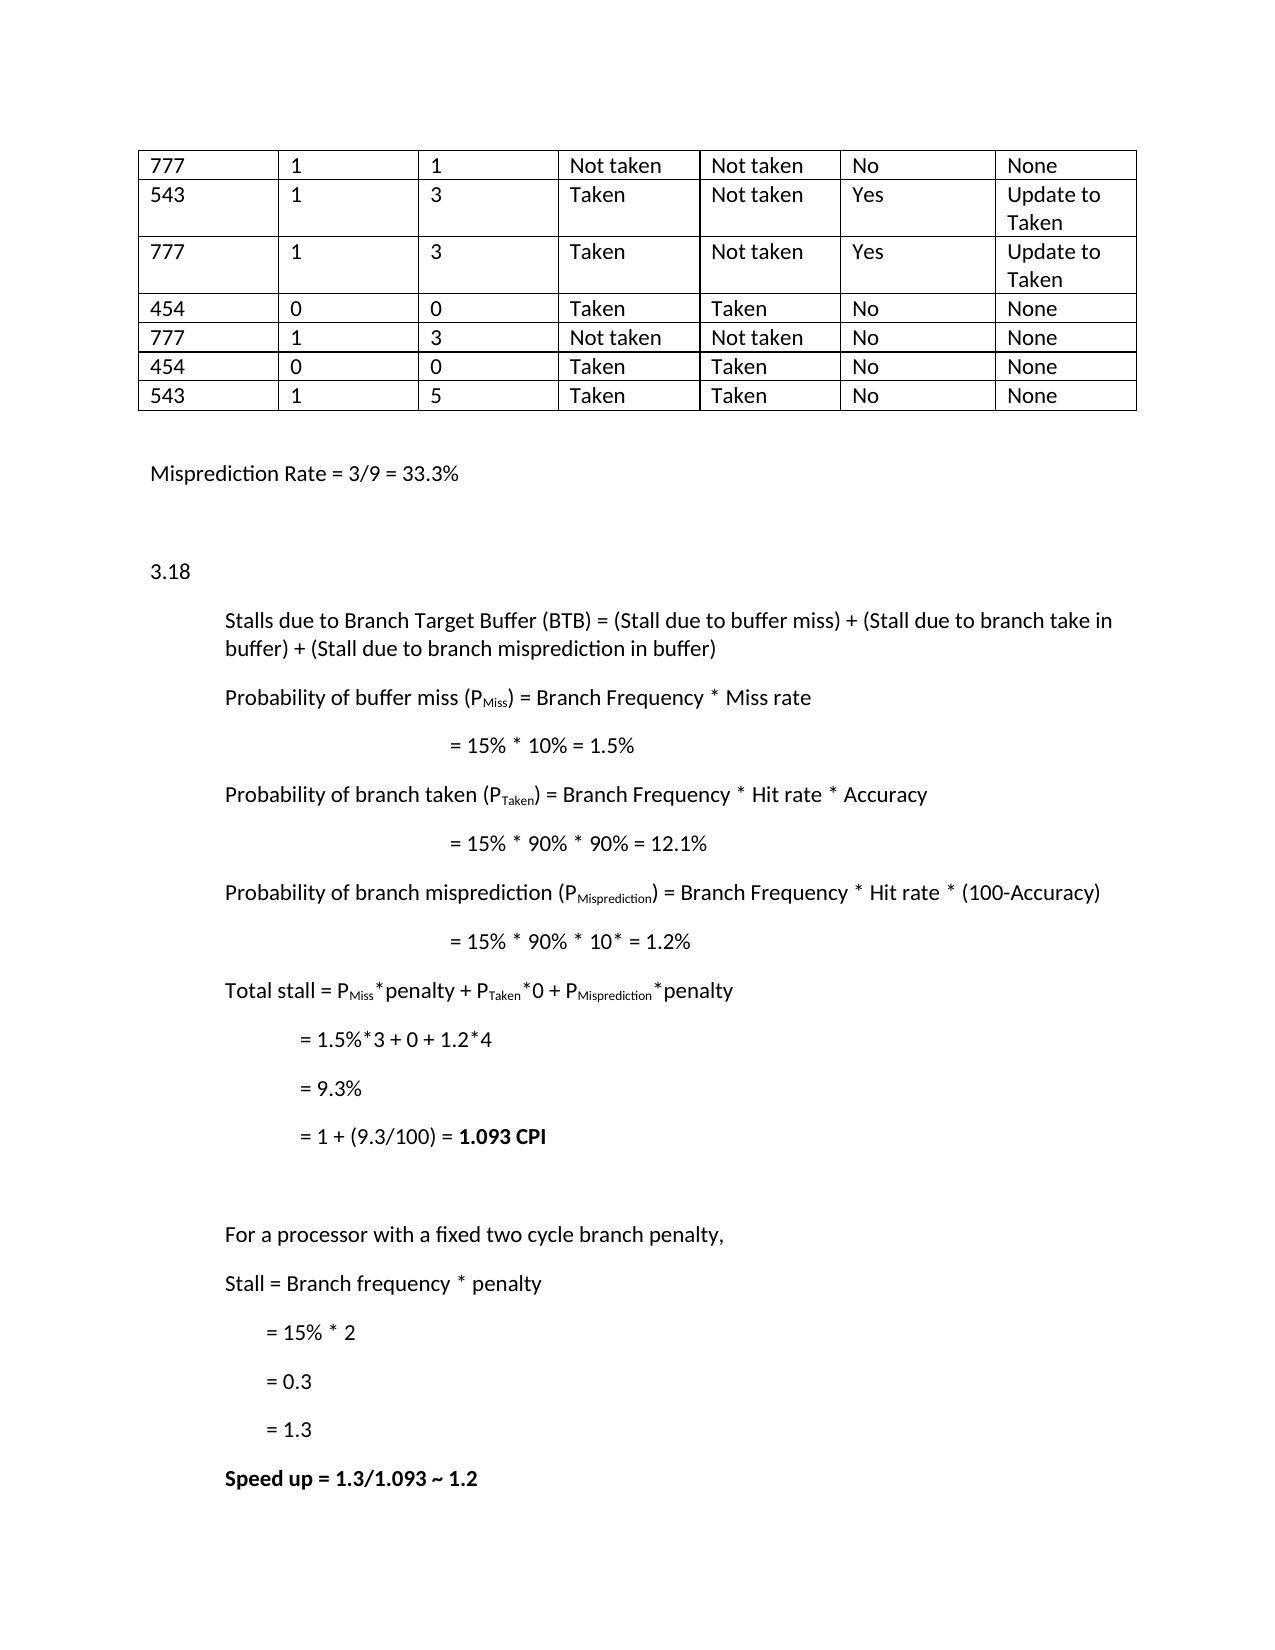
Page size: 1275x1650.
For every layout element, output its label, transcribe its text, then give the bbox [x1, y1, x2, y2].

table_cell 3 [419, 323, 558, 351]
table_cell Taken [559, 237, 699, 293]
text = 15% * 90% * 90% = 12.1% [225, 829, 1125, 857]
table_cell None [996, 323, 1136, 351]
table_cell 777 [139, 237, 278, 293]
text = 1.3 [150, 1416, 1125, 1444]
table_cell No [841, 294, 995, 322]
table_cell 454 [139, 294, 278, 322]
table_cell 1 [279, 237, 418, 293]
text Probability of branch misprediction (PMisprediction) = Branch Frequency * Hit rate * (100-Accuracy) [225, 878, 1125, 906]
table_cell None [996, 294, 1136, 322]
table_cell 0 [419, 353, 558, 380]
table_cell Yes [841, 237, 995, 293]
table_cell 454 [139, 353, 278, 380]
table_cell Not taken [701, 180, 840, 236]
table_cell No [841, 151, 995, 179]
table_cell Taken [701, 294, 840, 322]
table_cell Taken [559, 294, 699, 322]
table_cell 5 [419, 381, 558, 409]
text Stalls due to Branch Target Buffer (BTB) = (Stall due to buffer miss) + (Stall due to branch take in buffer) + (Stall due to branch misprediction in buffer) [225, 606, 1125, 662]
table_cell 3 [419, 237, 558, 293]
text Speed up = 1.3/1.093 ~ 1.2 [150, 1464, 1125, 1492]
text = 1 + (9.3/100) = 1.093 CPI [225, 1122, 1125, 1151]
table_cell Update to Taken [996, 180, 1136, 236]
table_cell No [841, 381, 995, 409]
table_cell Taken [559, 180, 699, 236]
table_cell 1 [279, 323, 418, 351]
table_cell 777 [139, 151, 278, 179]
text = 15% * 2 [150, 1318, 1125, 1346]
text = 0.3 [150, 1367, 1125, 1395]
table_cell Update to Taken [996, 237, 1136, 293]
text = 15% * 10% = 1.5% [225, 732, 1125, 760]
table_cell No [841, 353, 995, 380]
table_cell Not taken [559, 151, 699, 179]
table_cell Not taken [559, 323, 699, 351]
table_cell 1 [279, 180, 418, 236]
table_cell 0 [419, 294, 558, 322]
text Misprediction Rate = 3/9 = 33.3% [150, 459, 1125, 487]
text Probability of buffer miss (PMiss) = Branch Frequency * Miss rate [225, 683, 1125, 711]
text 3.18 [150, 557, 1125, 585]
text Stall = Branch frequency * penalty [225, 1269, 1125, 1297]
table_cell 543 [139, 180, 278, 236]
table_cell 0 [279, 294, 418, 322]
table_cell Not taken [701, 323, 840, 351]
table_cell 543 [139, 381, 278, 409]
table_cell Taken [559, 353, 699, 380]
table_cell 1 [279, 151, 418, 179]
text = 9.3% [225, 1074, 1125, 1102]
table_cell None [996, 381, 1136, 409]
table_cell 777 [139, 323, 278, 351]
table_cell Taken [559, 381, 699, 409]
table_cell Taken [701, 353, 840, 380]
text Total stall = PMiss*penalty + PTaken*0 + PMisprediction*penalty [225, 976, 1125, 1004]
table_cell 0 [279, 353, 418, 380]
text = 15% * 90% * 10* = 1.2% [225, 927, 1125, 955]
table_cell 1 [419, 151, 558, 179]
table_cell None [996, 151, 1136, 179]
table_cell 1 [279, 381, 418, 409]
table_cell No [841, 323, 995, 351]
text = 1.5%*3 + 0 + 1.2*4 [225, 1025, 1125, 1053]
table_cell 3 [419, 180, 558, 236]
table_cell Not taken [701, 151, 840, 179]
text Probability of branch taken (PTaken) = Branch Frequency * Hit rate * Accuracy [225, 781, 1125, 808]
text For a processor with a fixed two cycle branch penalty, [225, 1220, 1125, 1248]
table_cell Not taken [701, 237, 840, 293]
table_cell Yes [841, 180, 995, 236]
table_cell None [996, 353, 1136, 380]
table_cell Taken [701, 381, 840, 409]
